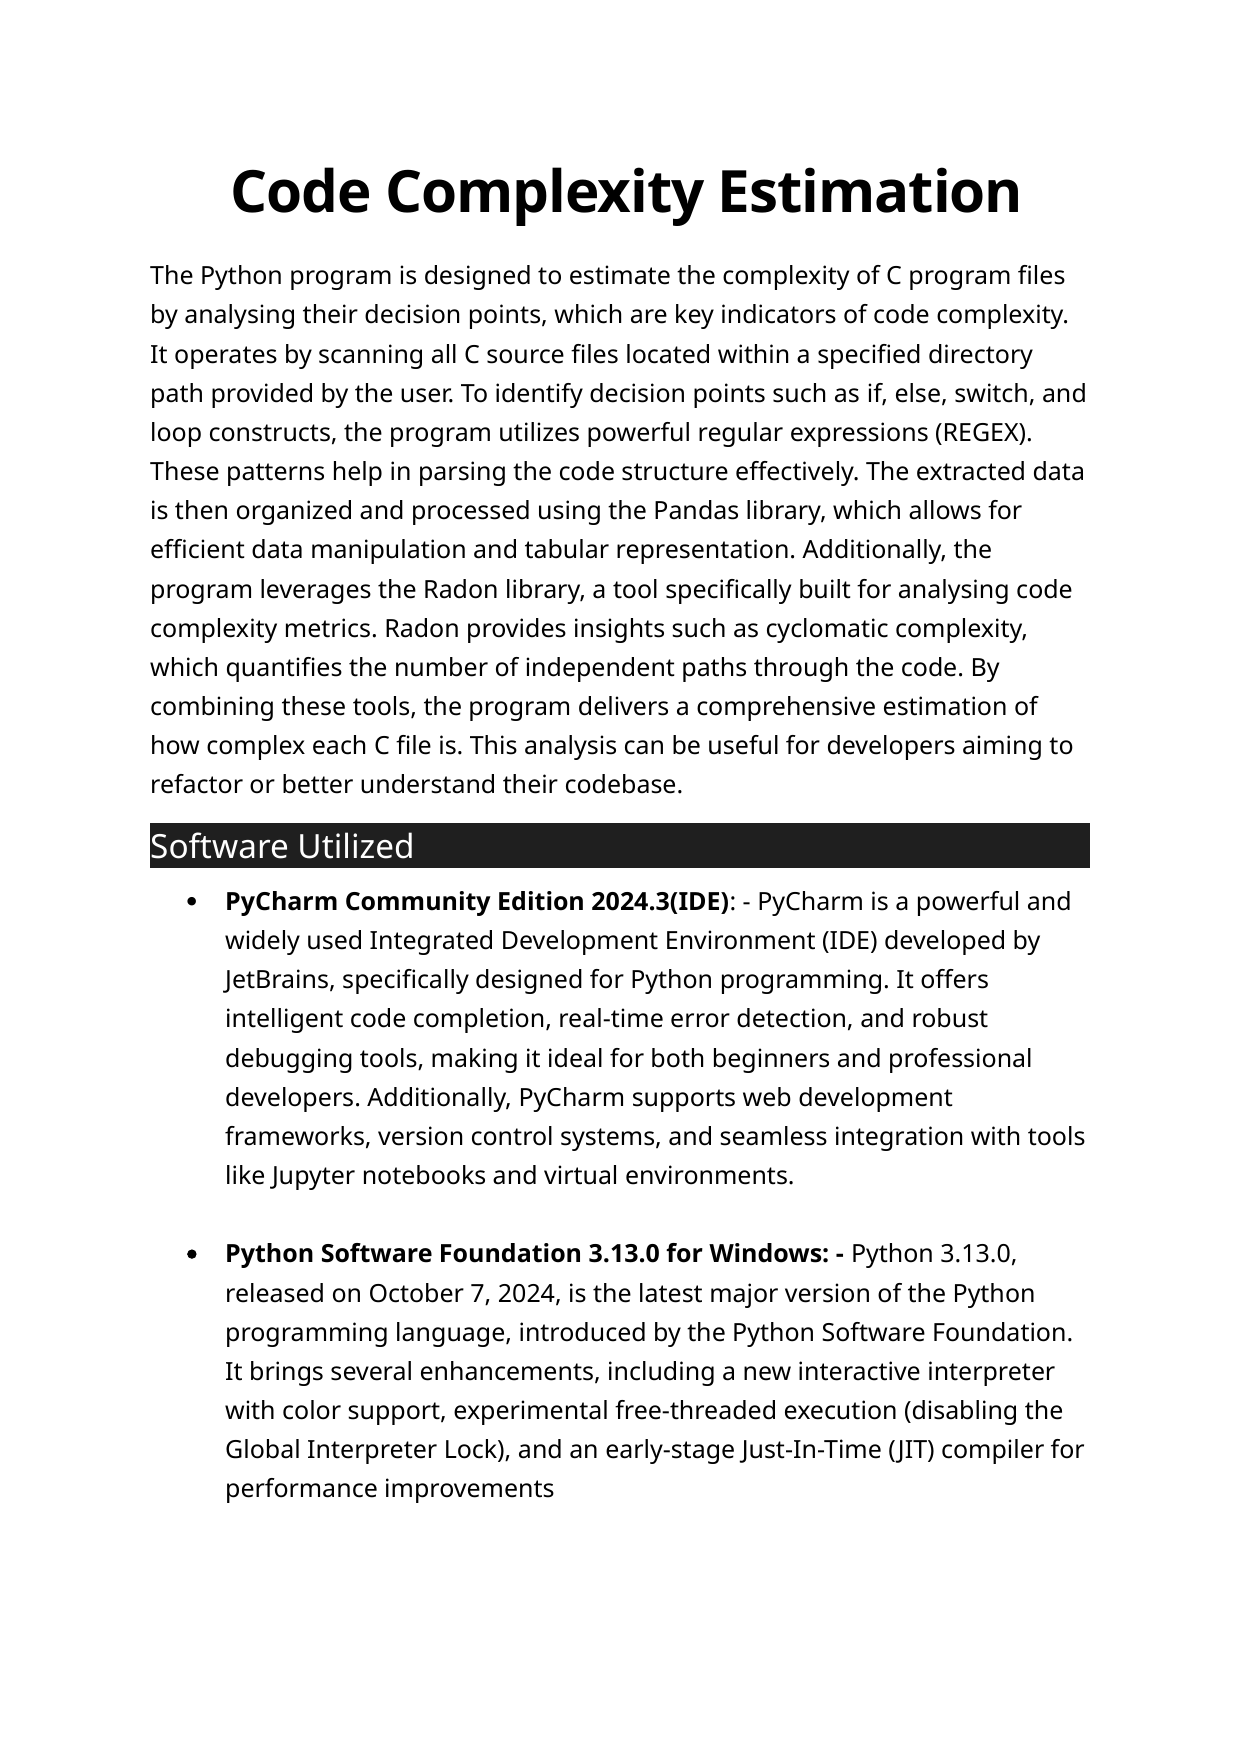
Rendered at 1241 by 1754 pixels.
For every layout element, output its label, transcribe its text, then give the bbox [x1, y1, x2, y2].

text The Python program is designed to estimate the complexity of C program files by analysing their decision points, which are key indicators of code complexity. It operates by scanning all C source files located within a specified directory path provided by the user. To identify decision points such as if, else, switch, and loop constructs, the program utilizes powerful regular expressions (REGEX). These patterns help in parsing the code structure effectively. The extracted data is then organized and processed using the Pandas library, which allows for efficient data manipulation and tabular representation. Additionally, the program leverages the Radon library, a tool specifically built for analysing code complexity metrics. Radon provides insights such as cyclomatic complexity, which quantifies the number of independent paths through the code. By combining these tools, the program delivers a comprehensive estimation of how complex each C file is. This analysis can be useful for developers aiming to refactor or better understand their codebase. [150, 258, 1090, 801]
list Python Software Foundation 3.13.0 for Windows: - Python 3.13.0, released on October 7, 2024, is the latest major version of the Python programming language, introduced by the Python Software Foundation. It brings several enhancements, including a new interactive interpreter with color support, experimental free-threaded execution (disabling the Global Interpreter Lock), and an early-stage Just-In-Time (JIT) compiler for performance improvements [187, 1236, 1090, 1505]
list PyCharm Community Edition 2024.3(IDE): - PyCharm is a powerful and widely used Integrated Development Environment (IDE) developed by JetBrains, specifically designed for Python programming. It offers intelligent code completion, real-time error detection, and robust debugging tools, making it ideal for both beginners and professional developers. Additionally, PyCharm supports web development frameworks, version control systems, and seamless integration with tools like Jupyter notebooks and virtual environments. [187, 883, 1090, 1192]
text Code Complexity Estimation [150, 150, 1090, 229]
subtitle Software Utilized [150, 823, 1090, 868]
